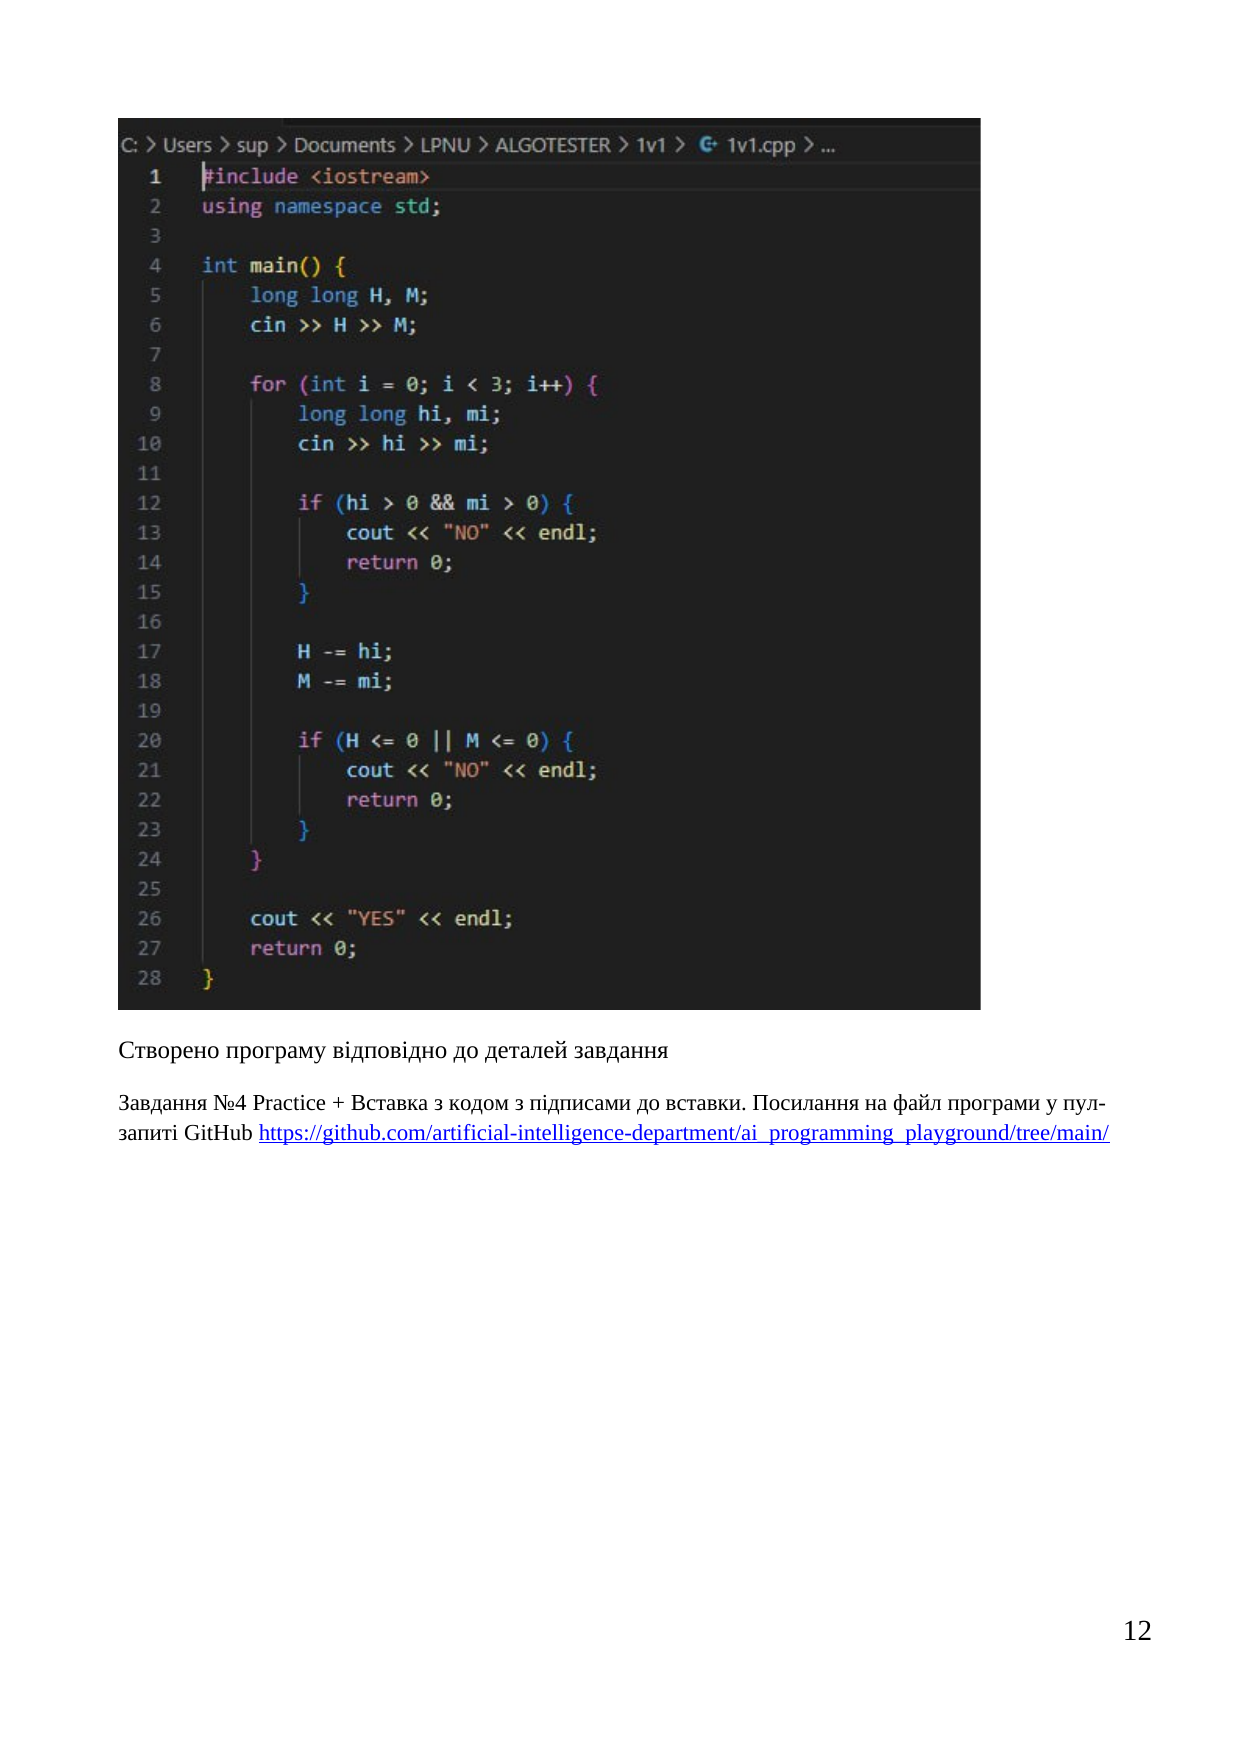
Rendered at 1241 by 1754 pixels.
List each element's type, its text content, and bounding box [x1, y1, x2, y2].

picture [118, 118, 981, 1010]
text Завдання №4 Practice + Вставка з кодом з підписами до вставки. Посилання на файл програми у пул-запиті GitHub https://github.com/artificial-intelligence-department/ai_programming_playground/tree/main/ai_14/oleh_smerekanych [118, 1089, 1152, 1145]
text Створено програму відповідно до деталей завдання [118, 1035, 1152, 1063]
